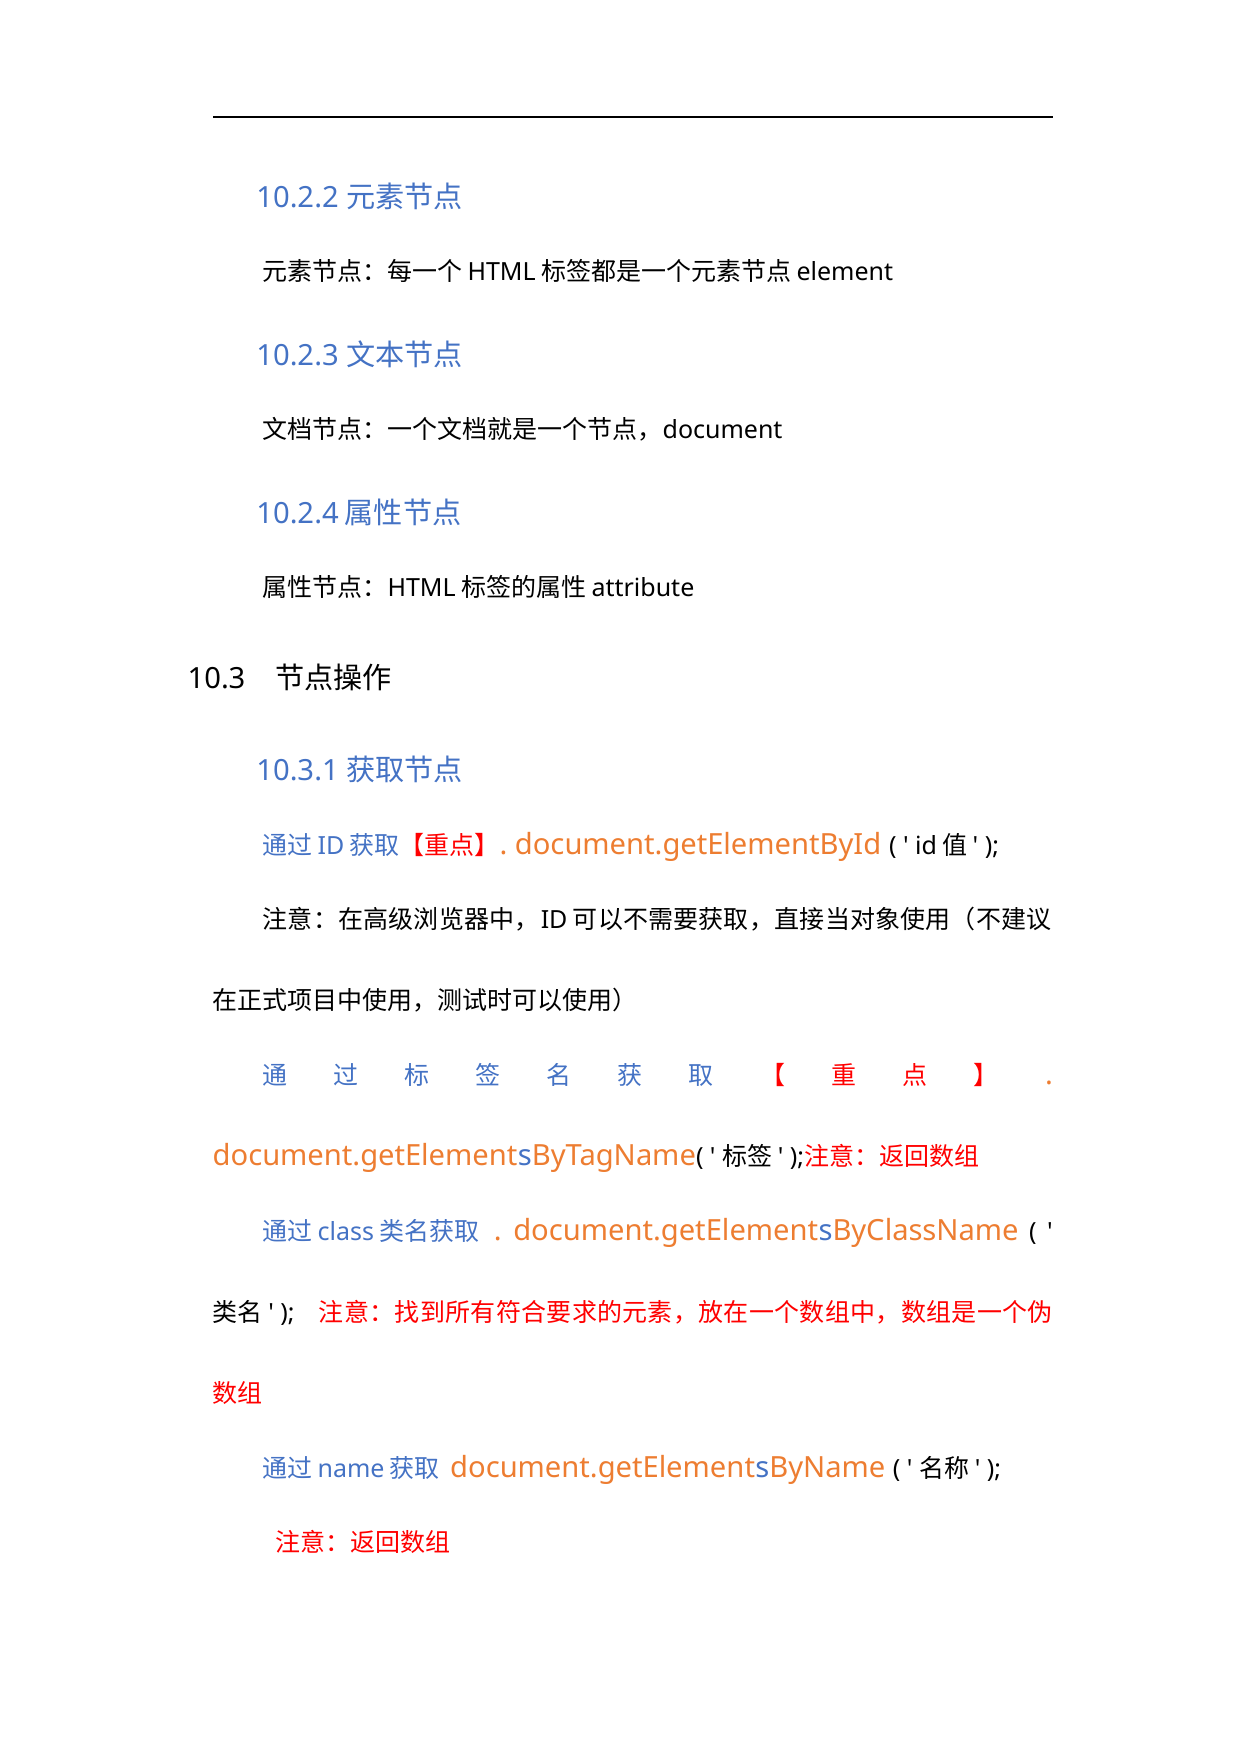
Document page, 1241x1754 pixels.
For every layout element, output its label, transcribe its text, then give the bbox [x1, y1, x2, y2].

text 注意：在高级浏览器中，ID可以不需要获取，直接当对象使用（不建议在正式项目中使用，测试时可以使用） [212, 885, 1053, 1031]
subtitle 10.2.3 文本节点 [212, 320, 1053, 385]
text 元素节点：每一个HTML标签都是一个元素节点 element [212, 237, 1053, 302]
text 通过ID获取【重点】. document.getElementById ( ' id值 ' ); [212, 810, 1053, 875]
text 通过标签名获取【重点】. document.getElementsByTagName( ' 标签 ' );注意：返回数组 [212, 1041, 1053, 1187]
text 文档节点：一个文档就是一个节点，document [212, 395, 1053, 460]
text 属性节点：HTML标签的属性 attribute [212, 553, 1053, 618]
subtitle 10.3.1 获取节点 [212, 736, 1053, 801]
text 注意：返回数组 [212, 1508, 1053, 1573]
text 通过class类名获取 . document.getElementsByClassName ( ' 类名 ' ); 注意：找到所有符合要求的元素，放在一个数组中，数组是一个伪数组 [212, 1197, 1053, 1424]
subtitle 10.2.4属性节点 [212, 479, 1053, 544]
text 通过name获取 document.getElementsByName ( ' 名称 ' ); [212, 1433, 1053, 1498]
subtitle 节点操作 [187, 644, 1053, 709]
subtitle 10.2.2 元素节点 [212, 162, 1053, 227]
